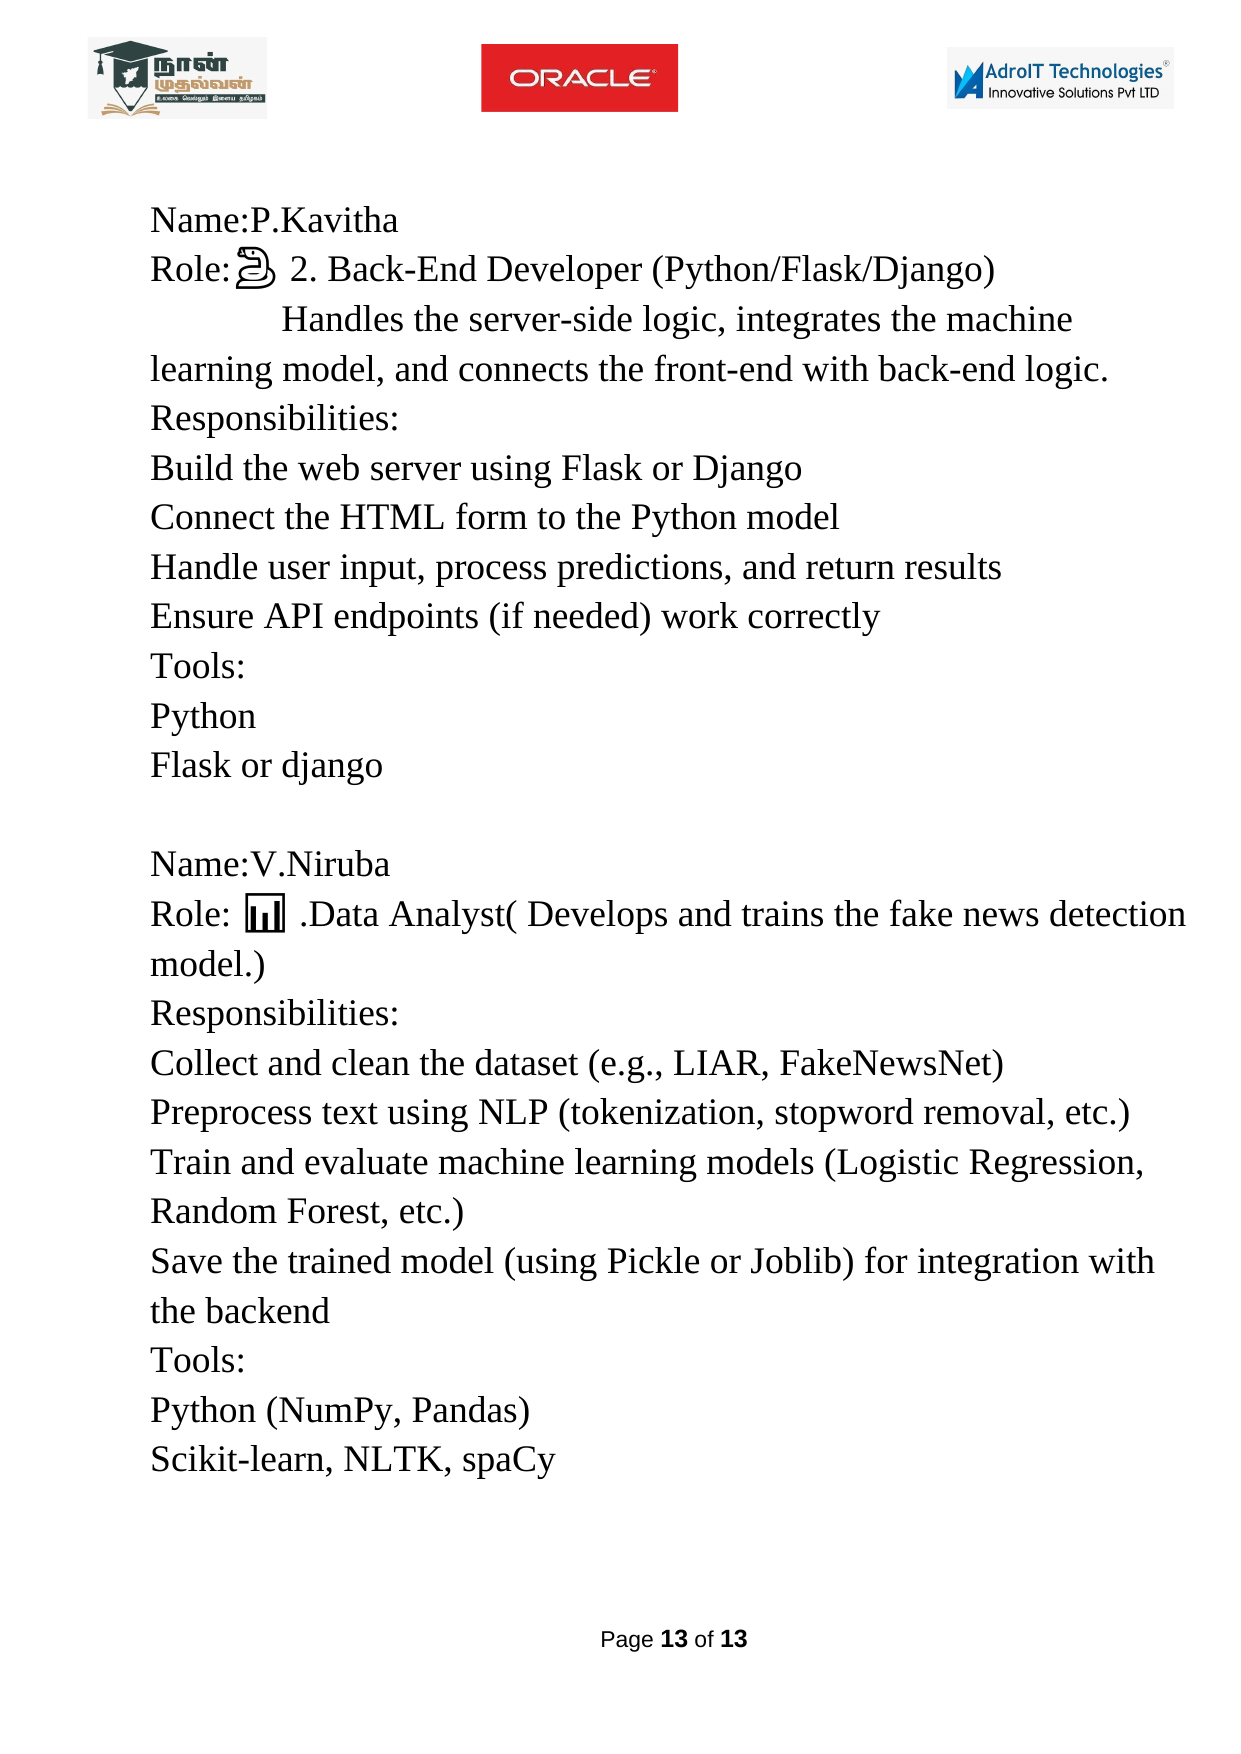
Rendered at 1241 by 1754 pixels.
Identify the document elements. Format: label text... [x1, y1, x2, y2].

text Preprocess text using NLP (tokenization, stopword removal, etc.) [150, 1090, 1198, 1133]
text Ensure API endpoints (if needed) work correctly [150, 594, 1198, 637]
picture [481, 44, 679, 112]
text Role: 📊 .Data Analyst( Develops and trains the fake news detection model.) [150, 891, 1198, 984]
text Save the trained model (using Pickle or Joblib) for integration with the backend [150, 1238, 1198, 1331]
text Python [150, 693, 1198, 736]
text Responsibilities: [150, 396, 1198, 439]
text Handle user input, process predictions, and return results [150, 544, 1198, 587]
text Name:P.Kavitha [150, 197, 1198, 240]
text Name:V.Niruba [150, 842, 1198, 885]
text Responsibilities: [150, 991, 1198, 1034]
text Train and evaluate machine learning models (Logistic Regression, Random Forest, etc.) [150, 1139, 1198, 1232]
text Build the web server using Flask or Django [150, 445, 1198, 488]
text Tools: [150, 643, 1198, 687]
picture [87, 37, 268, 119]
text Tools: [150, 1338, 1198, 1381]
text Role:🐍 2. Back-End Developer (Python/Flask/Django) [150, 247, 1198, 290]
text Connect the HTML form to the Python model [150, 495, 1198, 538]
text Flask or django [150, 743, 1198, 786]
text Scikit-learn, NLTK, spaCy [150, 1437, 1198, 1480]
text Collect and clean the dataset (e.g., LIAR, FakeNewsNet) [150, 1040, 1198, 1083]
text Python (NumPy, Pandas) [150, 1387, 1198, 1430]
picture [946, 47, 1175, 109]
text Handles the server-side logic, integrates the machine learning model, and connects the front-end with back-end logic. [150, 296, 1198, 389]
